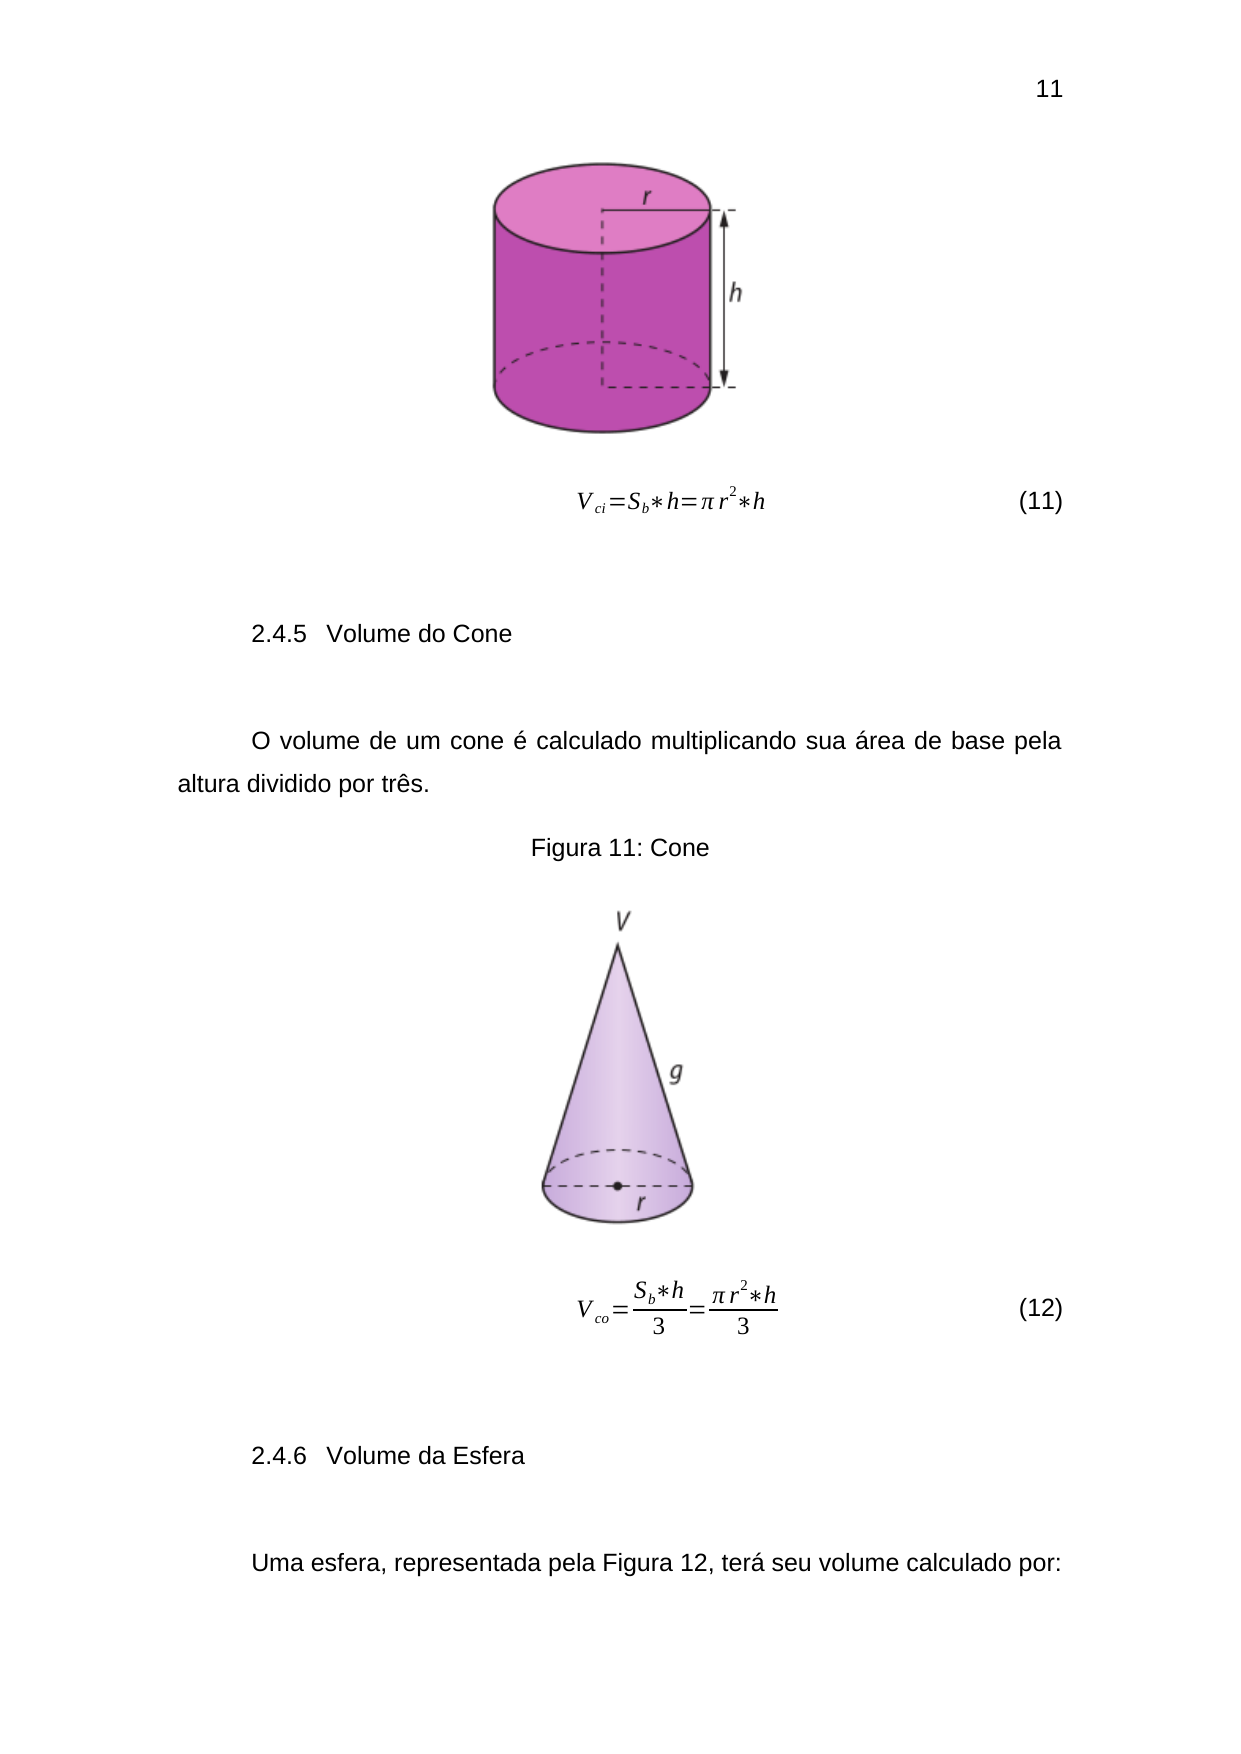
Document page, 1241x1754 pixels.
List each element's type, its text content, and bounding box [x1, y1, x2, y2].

text Figura 11: Cone [177, 833, 1063, 862]
picture [531, 897, 709, 1242]
subtitle Volume da Esfera [251, 1441, 1063, 1469]
text (11) [177, 483, 1063, 518]
text O volume de um cone é calculado multiplicando sua área de base pela altura dividido por três. [177, 726, 1063, 798]
text (12) [177, 1276, 1063, 1339]
picture [482, 147, 758, 448]
subtitle Volume do Cone [251, 619, 1063, 648]
text Uma esfera, representada pela Figura 12, terá seu volume calculado por: [177, 1548, 1063, 1576]
